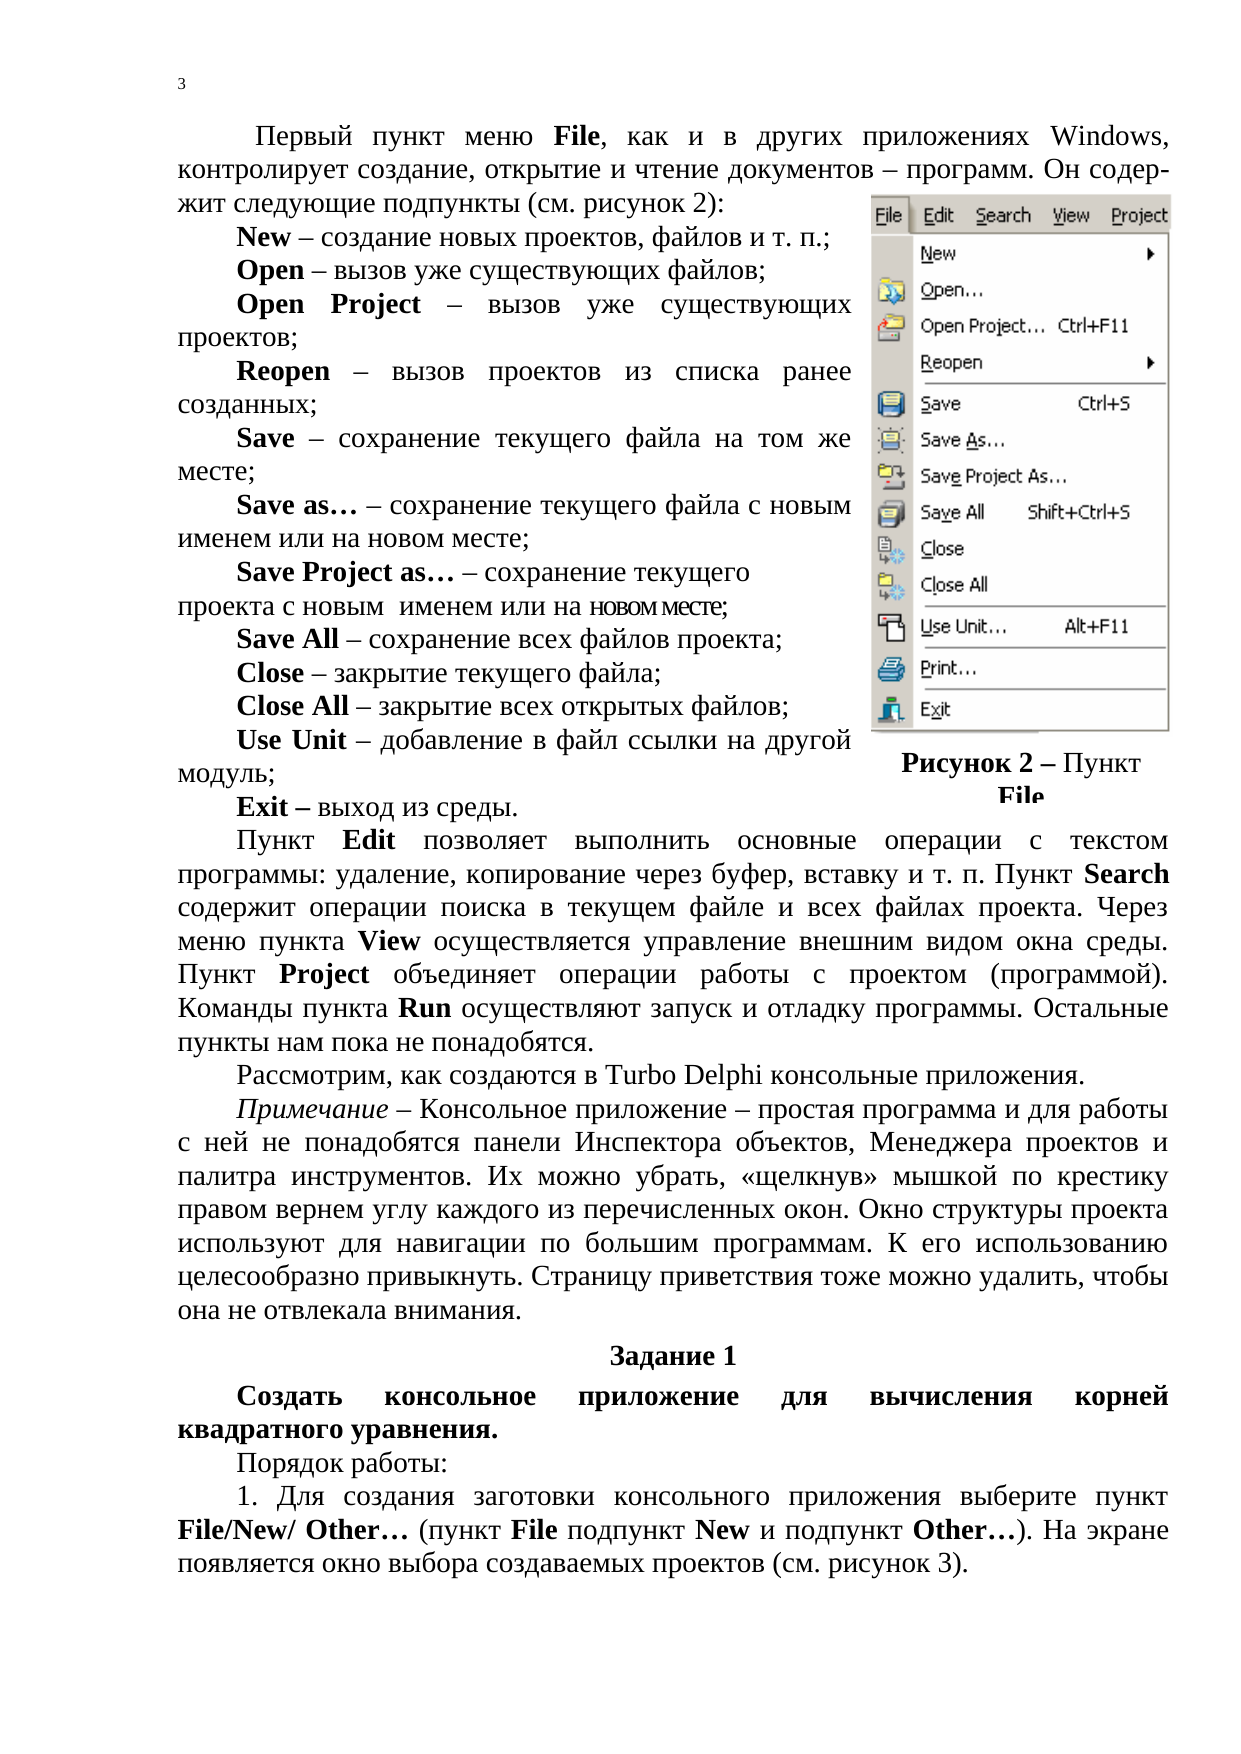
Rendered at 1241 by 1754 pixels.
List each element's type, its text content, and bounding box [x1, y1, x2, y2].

picture [871, 193, 1173, 737]
text Save – сохранение текущего файла на том же месте; [177, 420, 871, 487]
text New – создание новых проектов, файлов и т. п.; [177, 219, 871, 252]
text Порядок работы: [177, 1445, 1169, 1478]
text Рассмотрим, как создаются в Turbo Delphi консольные приложения. [177, 1057, 1169, 1091]
text Reopen – вызов проектов из списка ранее созданных; [177, 353, 871, 420]
text Пункт Edit позволяет выполнить основные операции с текстом программы: удаление, копирование через буфер, вставку и т. п. Пункт Search содержит операции поиска в текущем файле и всех файлах проекта. Через меню пункта View осуществляется управление внешним видом окна среды. Пункт Project объединяет операции работы с проектом (программой). Команды пункта Run осуществляют запуск и отладку программы. Остальные пункты нам пока не понадобятся. [177, 822, 1169, 1057]
text Open – вызов уже существующих файлов; [177, 252, 871, 286]
text Exit – выход из среды. [177, 789, 1169, 822]
text Задание 1 [177, 1338, 1169, 1372]
text Save All – сохранение всех файлов проекта; [177, 621, 871, 655]
text Примечание – Консольное приложение – простая программа и для работы с ней не понадобятся панели Инспектора объектов, Менеджера проектов и палитра инструментов. Их можно убрать, «щелкнув» мышкой по крестику правом вернем углу каждого из перечисленных окон. Окно структуры проекта используют для навигации по большим программам. К его использованию целесообразно привыкнуть. Страницу приветствия тоже можно удалить, чтобы она не отвлекала внимания. [177, 1091, 1169, 1326]
text Save as… – сохранение текущего файла с новым именем или на новом месте; [177, 487, 871, 554]
text Close All – закрытие всех открытых файлов; [177, 688, 871, 722]
text Close – закрытие текущего файла; [177, 655, 871, 688]
text Save Project as… – сохранение текущего проекта с новым именем или на новом месте; [177, 554, 871, 621]
text Создать консольное приложение для вычисления корней квадратного уравнения. [177, 1378, 1169, 1445]
text Первый пункт меню File, как и в других приложениях Windows, контролирует создание, открытие и чтение документов – программ. Он содержит следующие подпункты (см. рисунок 2): [177, 118, 1169, 219]
text 1. Для создания заготовки консольного приложения выберите пункт File/New/ Other… (пункт File подпункт New и подпункт Other…). На экране появляется окно выбора создаваемых проектов (см. рисунок 3). [177, 1478, 1169, 1579]
text Use Unit – добавление в файл ссылки на другой модуль; [177, 722, 871, 789]
text Open Project – вызов уже существующих проектов; [177, 286, 871, 353]
